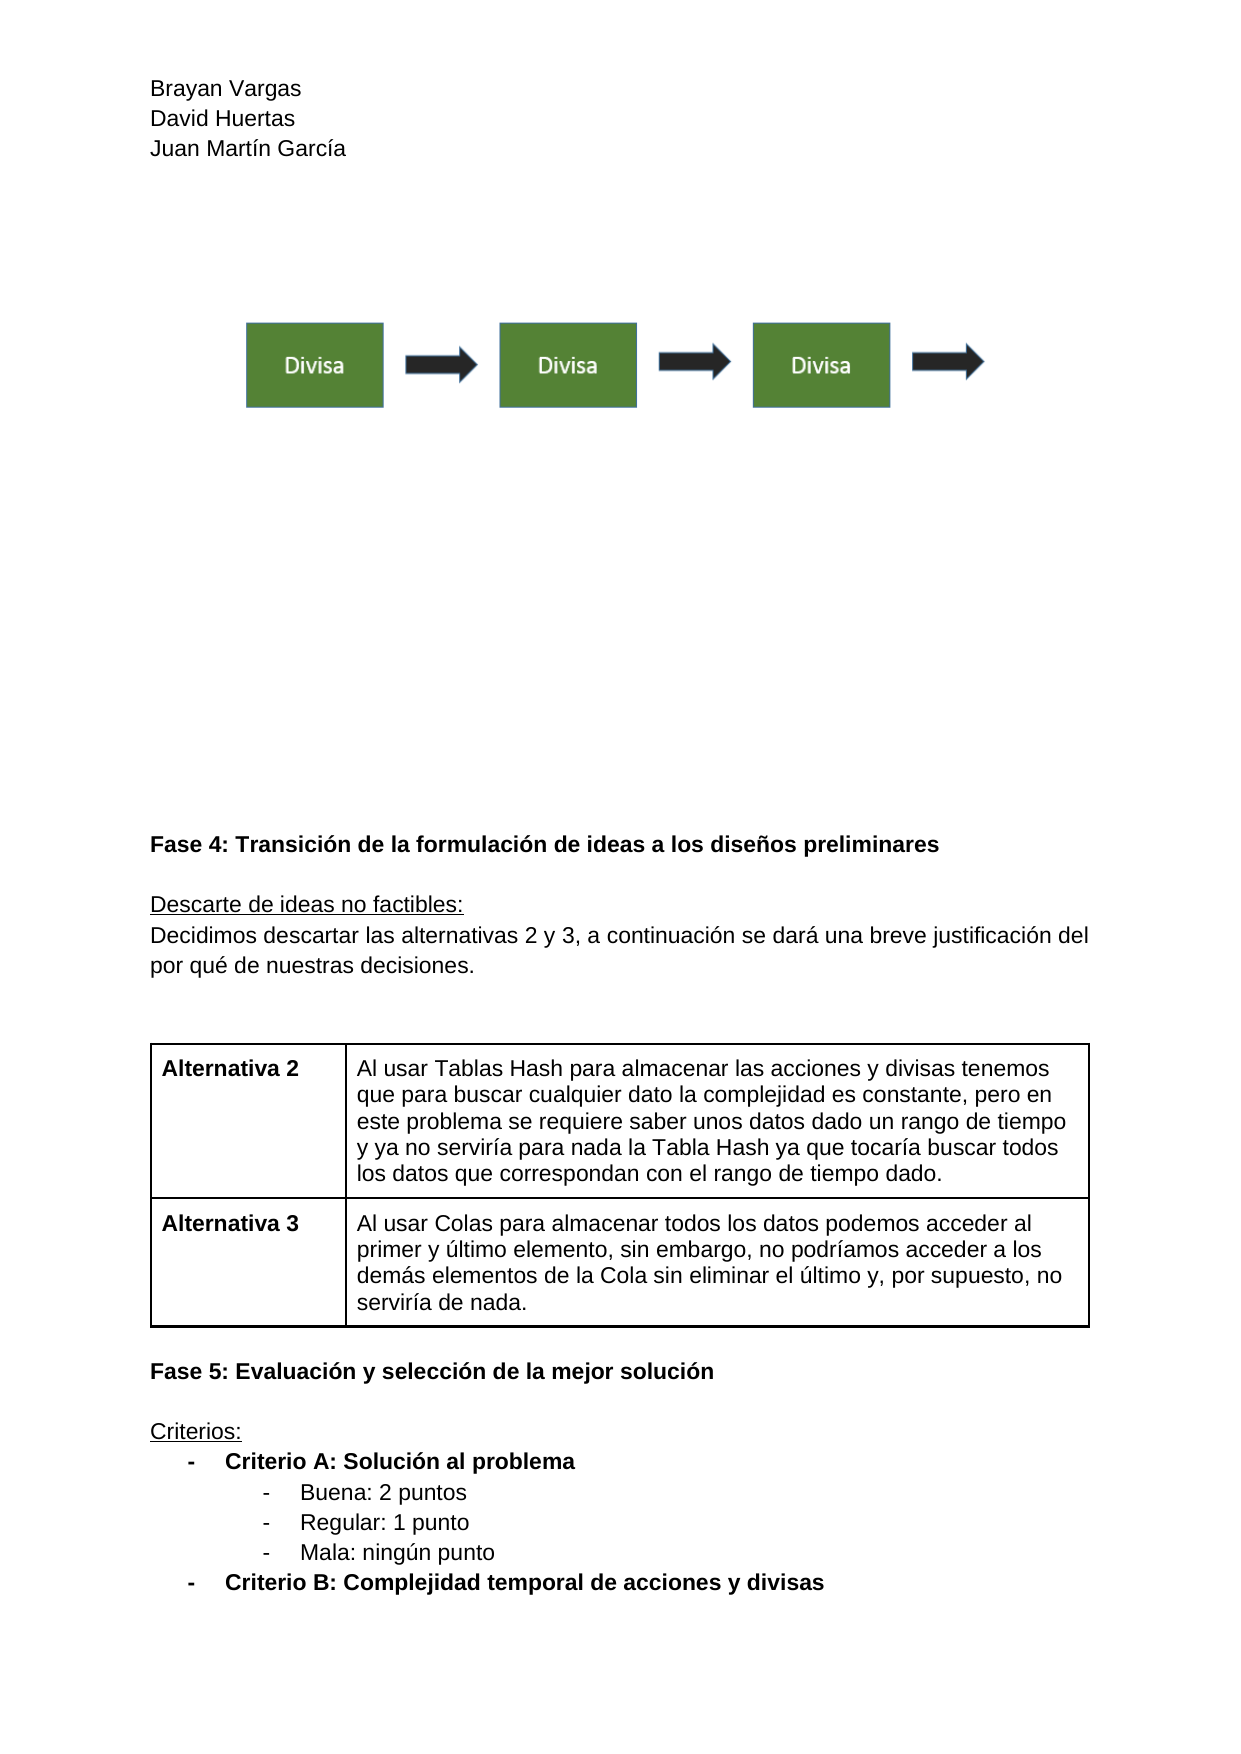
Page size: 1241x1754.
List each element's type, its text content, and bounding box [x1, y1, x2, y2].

list Criterio B: Complejidad temporal de acciones y divisas [187, 1569, 1090, 1596]
list Regular: 1 punto [262, 1509, 1090, 1535]
table_header Alternativa 2 [152, 1045, 345, 1197]
table_cell Alternativa 3 [152, 1199, 345, 1325]
text Fase 4: Transición de la formulación de ideas a los diseños preliminares [150, 831, 1090, 857]
list Mala: ningún punto [262, 1539, 1090, 1565]
text Criterios: [150, 1418, 1090, 1444]
text Descarte de ideas no factibles: [150, 891, 1090, 918]
table_header Al usar Tablas Hash para almacenar las acciones y divisas tenemos que para buscar cualquier dato la complejidad es constante, pero en este problema se requiere saber unos datos dado un rango de tiempo y ya no serviría para nada la Tabla Hash ya que tocaría buscar todos los datos que correspondan con el rango de tiempo dado. [347, 1045, 1088, 1197]
text Decidimos descartar las alternativas 2 y 3, a continuación se dará una breve justificación del por qué de nuestras decisiones. [150, 922, 1090, 978]
list Criterio A: Solución al problema [187, 1448, 1090, 1475]
table_cell Al usar Colas para almacenar todos los datos podemos acceder al primer y último elemento, sin embargo, no podríamos acceder a los demás elementos de la Cola sin eliminar el último y, por supuesto, no serviría de nada. [347, 1199, 1088, 1325]
list Buena: 2 puntos [262, 1478, 1090, 1505]
text Fase 5: Evaluación y selección de la mejor solución [150, 1358, 1090, 1384]
picture [150, 195, 1091, 525]
